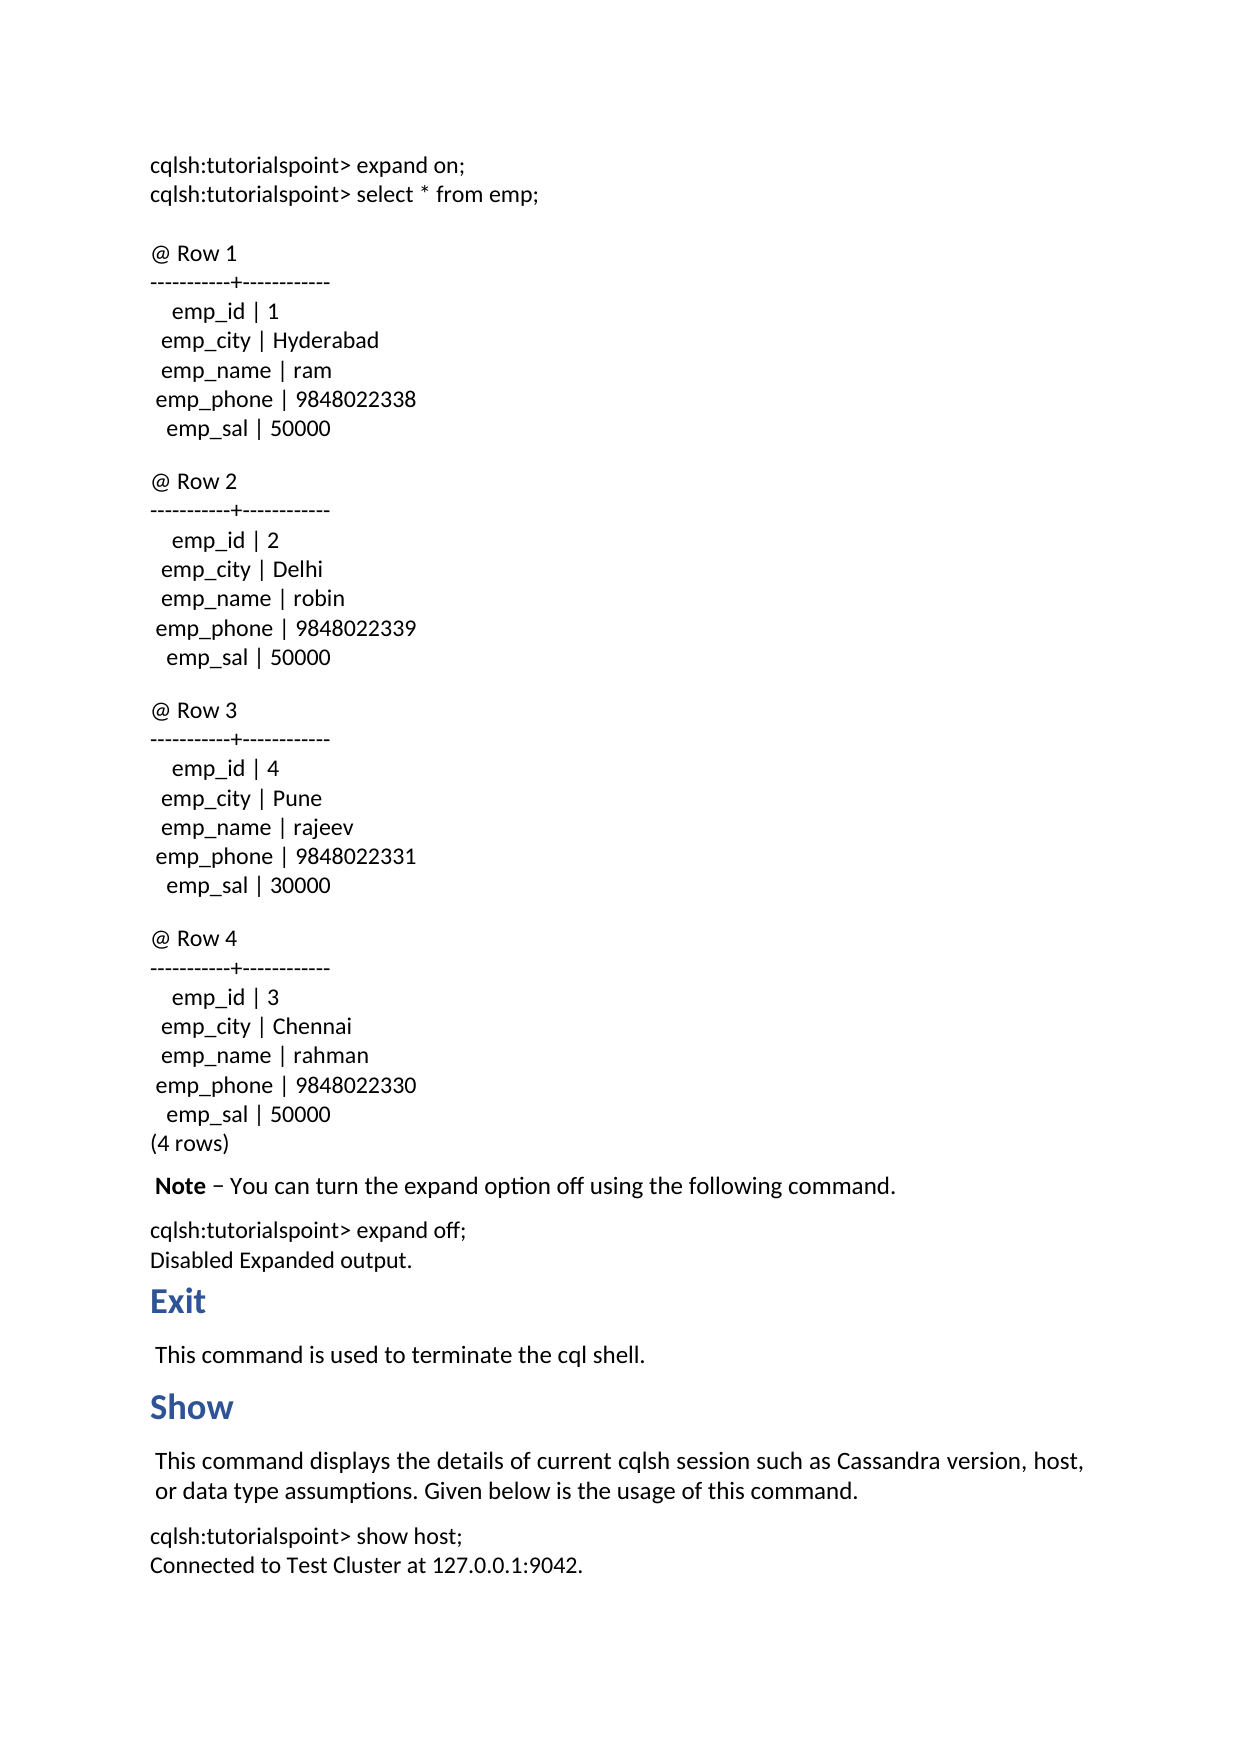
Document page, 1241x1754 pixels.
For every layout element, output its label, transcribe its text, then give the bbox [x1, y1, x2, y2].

text emp_phone | 9848022330 [150, 1070, 1090, 1099]
text Note − You can turn the expand option off using the following command. [155, 1170, 1085, 1201]
text cqlsh:tutorialspoint> show host; [150, 1521, 1090, 1550]
text -----------+------------ [150, 724, 1090, 753]
text emp_name | robin [150, 583, 1090, 613]
text Disabled Expanded output. [150, 1245, 1090, 1274]
text Connected to Test Cluster at 127.0.0.1:9042. [150, 1550, 1090, 1579]
text emp_sal | 50000 [150, 642, 1090, 671]
subtitle Show [150, 1384, 1090, 1429]
text emp_sal | 50000 [150, 413, 1090, 443]
text emp_name | ram [150, 355, 1090, 384]
text emp_id | 4 [150, 753, 1090, 783]
text cqlsh:tutorialspoint> expand off; [150, 1216, 1090, 1245]
text emp_sal | 30000 [150, 871, 1090, 900]
text emp_name | rahman [150, 1041, 1090, 1070]
text emp_city | Delhi [150, 554, 1090, 583]
text cqlsh:tutorialspoint> expand on; [150, 150, 1090, 179]
text emp_id | 3 [150, 982, 1090, 1011]
text emp_city | Chennai [150, 1011, 1090, 1041]
text This command is used to terminate the cql shell. [155, 1339, 1085, 1369]
text emp_id | 1 [150, 296, 1090, 326]
text emp_city | Pune [150, 783, 1090, 812]
text emp_phone | 9848022338 [150, 384, 1090, 413]
text emp_city | Hyderabad [150, 326, 1090, 355]
text emp_phone | 9848022339 [150, 613, 1090, 642]
text @ Row 3 [150, 695, 1090, 724]
text @ Row 1 [150, 238, 1090, 267]
text -----------+------------ [150, 953, 1090, 982]
subtitle Exit [150, 1278, 1090, 1323]
text emp_sal | 50000 [150, 1099, 1090, 1128]
text @ Row 2 [150, 466, 1090, 496]
text emp_id | 2 [150, 525, 1090, 554]
text -----------+------------ [150, 496, 1090, 525]
text This command displays the details of current cqlsh session such as Cassandra version, host, or data type assumptions. Given below is the usage of this command. [155, 1445, 1085, 1506]
text emp_phone | 9848022331 [150, 841, 1090, 871]
text -----------+------------ [150, 267, 1090, 296]
text (4 rows) [150, 1128, 1090, 1158]
text @ Row 4 [150, 923, 1090, 953]
text cqlsh:tutorialspoint> select * from emp; [150, 179, 1090, 208]
text emp_name | rajeev [150, 812, 1090, 841]
